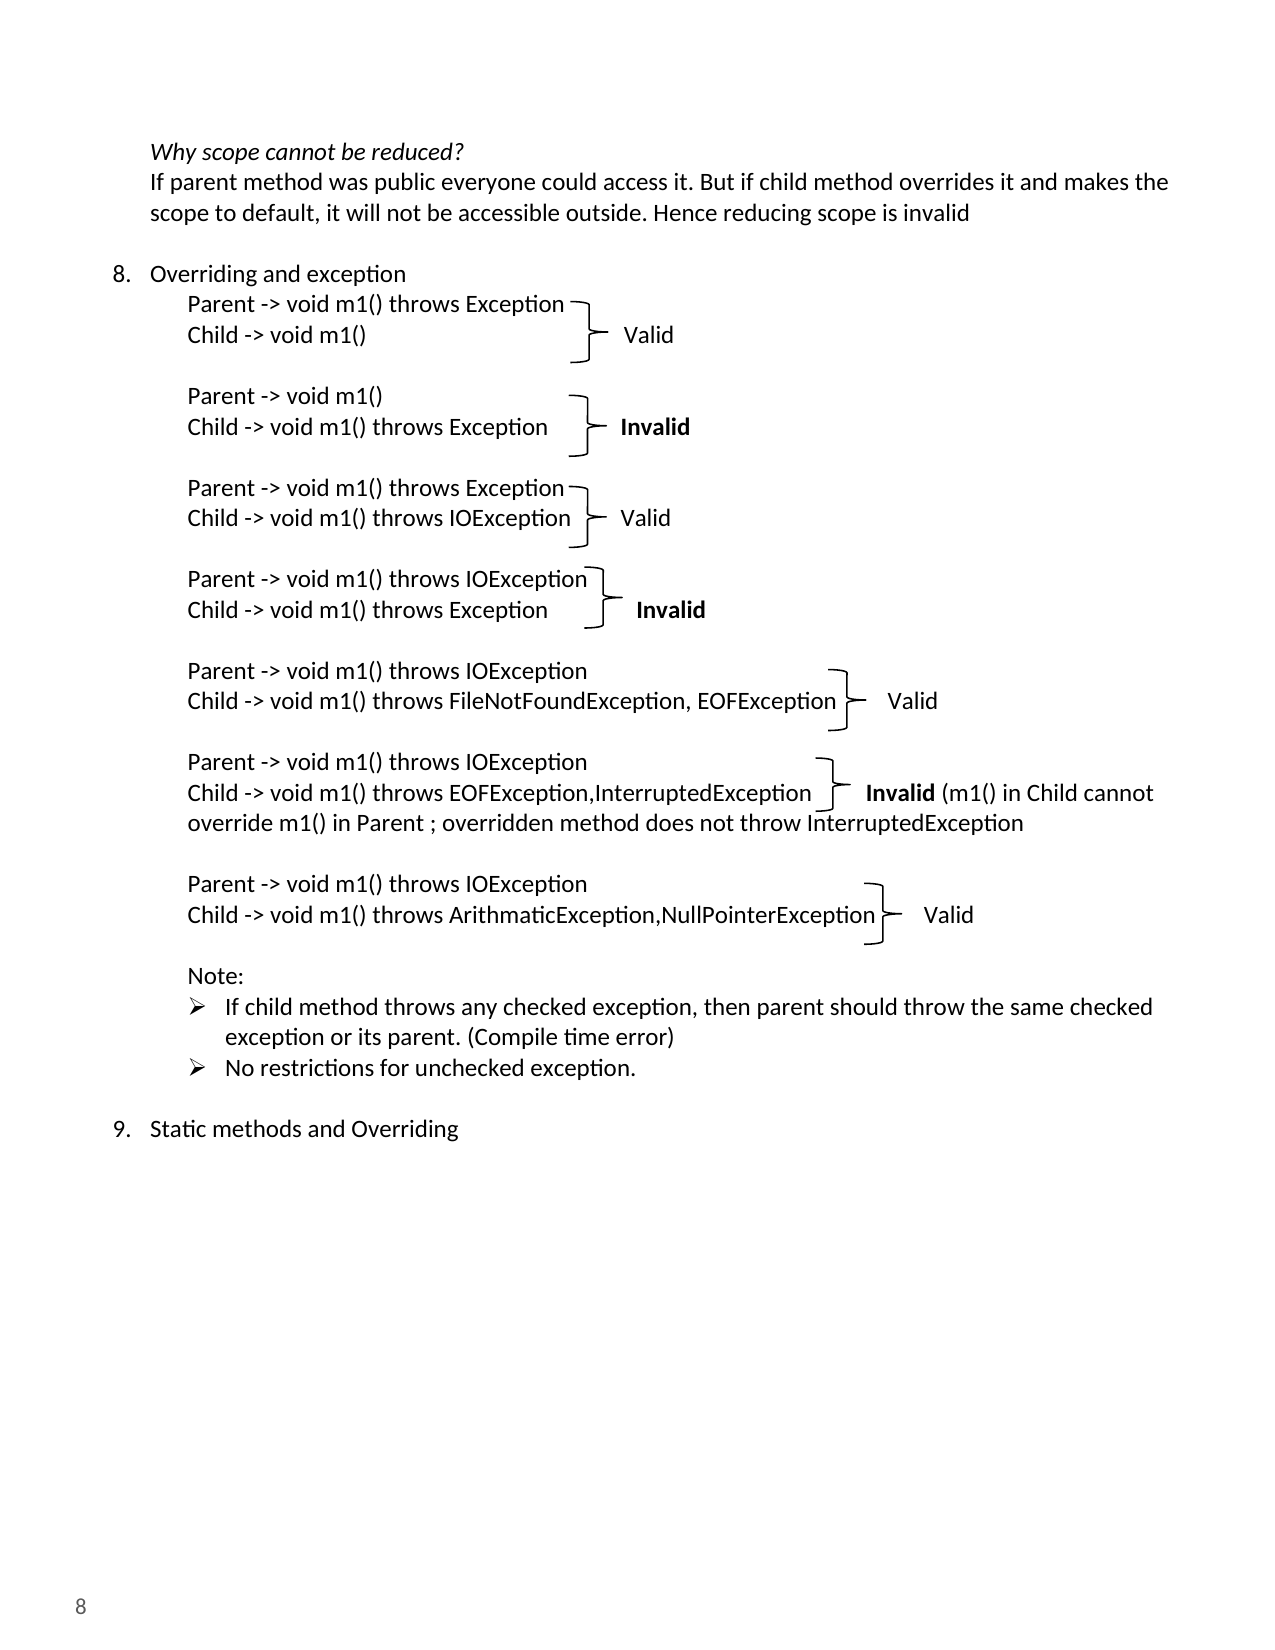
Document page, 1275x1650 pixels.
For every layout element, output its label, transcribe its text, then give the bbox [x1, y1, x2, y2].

text Child -> void m1() throws Exception Invalid [604, 594, 1200, 624]
text Child -> void m1() throws EOFException,InterruptedException Invalid (m1() in Child cannot override m1() in Parent ; overridden method does not throw InterruptedException [187, 777, 1200, 838]
list If child method throws any checked exception, then parent should throw the same checked exception or its parent. (Compile time error) [187, 991, 1200, 1052]
text Child -> void m1() Valid [590, 319, 1200, 350]
list No restrictions for unchecked exception. [187, 1052, 1200, 1082]
text Parent -> void m1() [187, 380, 1200, 411]
text Parent -> void m1() throws Exception [187, 289, 1200, 319]
text Child -> void m1() throws FileNotFoundException, EOFException Valid [187, 685, 848, 716]
text Child -> void m1() throws Exception Invalid [589, 411, 1200, 441]
text Note: [187, 960, 1200, 991]
text If parent method was public everyone could access it. But if child method overrides it and makes the scope to default, it will not be accessible outside. Hence reducing scope is invalid [150, 167, 1200, 228]
text Child -> void m1() throws FileNotFoundException, EOFException Valid [848, 685, 1200, 716]
text Child -> void m1() throws ArithmaticException,NullPointerException Valid [884, 899, 1200, 929]
text Child -> void m1() throws Exception Invalid [187, 411, 590, 441]
list Overriding and exception [112, 258, 1200, 289]
text Parent -> void m1() throws IOException [187, 563, 1200, 594]
text Parent -> void m1() throws IOException [187, 655, 1200, 685]
text Parent -> void m1() throws IOException [187, 746, 1200, 777]
list Static methods and Overriding [112, 1113, 1200, 1143]
text Why scope cannot be reduced? [150, 136, 1200, 167]
text Child -> void m1() throws Exception Invalid [187, 594, 606, 624]
text Parent -> void m1() throws Exception [187, 472, 1200, 502]
text Child -> void m1() throws IOException Valid [187, 502, 589, 533]
text Child -> void m1() throws ArithmaticException,NullPointerException Valid [187, 899, 885, 929]
text Child -> void m1() Valid [187, 319, 590, 350]
text Child -> void m1() throws IOException Valid [589, 502, 1200, 533]
text Parent -> void m1() throws IOException [187, 868, 1200, 899]
